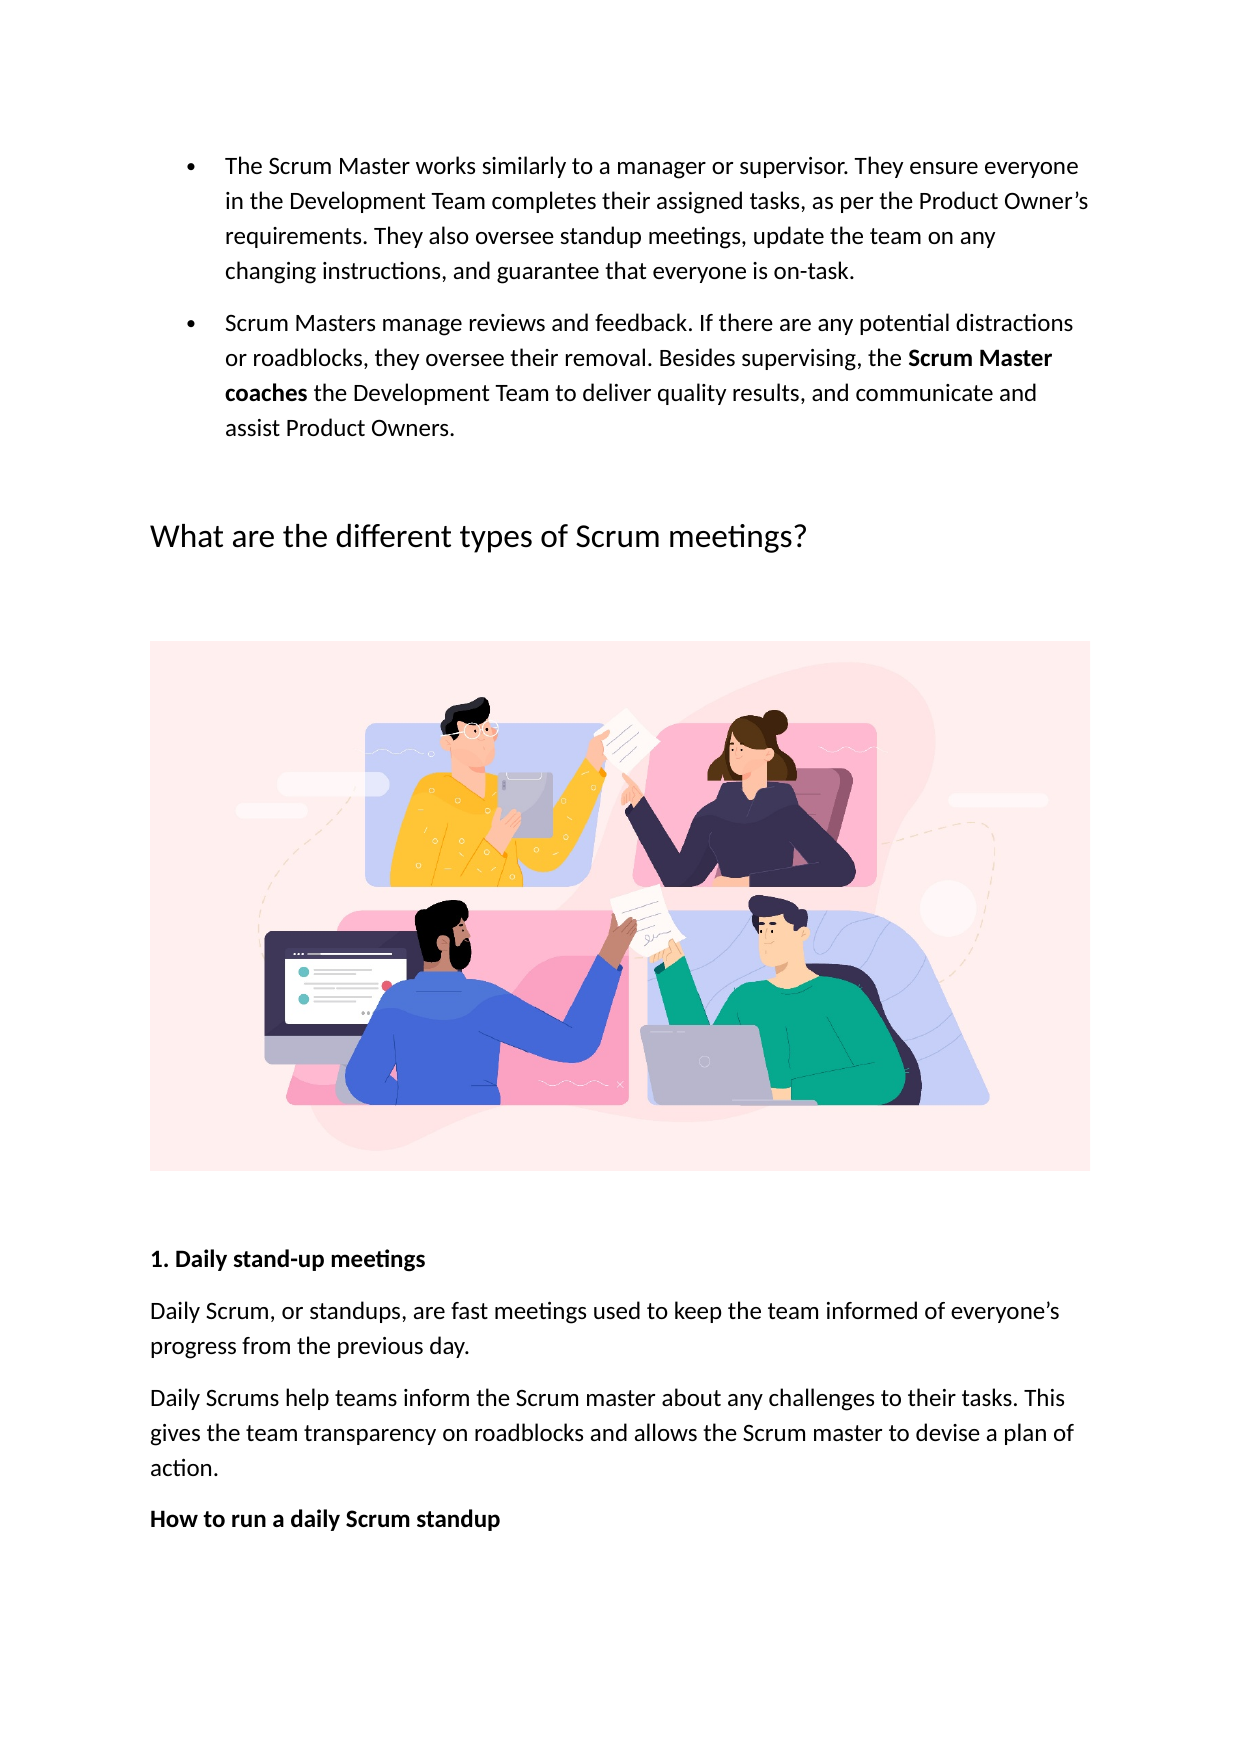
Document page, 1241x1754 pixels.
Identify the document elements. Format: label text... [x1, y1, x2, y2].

text 1. Daily stand-up meetings [150, 1244, 1090, 1274]
text How to run a daily Scrum standup [150, 1504, 1090, 1534]
list Scrum Masters manage reviews and feedback. If there are any potential distractions or roadblocks, they oversee their removal. Besides supervising, the Scrum Master coaches the Development Team to deliver quality results, and communicate and assist Product Owners. [187, 307, 1090, 442]
text Daily Scrums help teams inform the Scrum master about any challenges to their tasks. This gives the team transparency on roadblocks and allows the Scrum master to devise a plan of action. [150, 1382, 1090, 1482]
list The Scrum Master works similarly to a manager or supervisor. They ensure everyone in the Development Team completes their assigned tasks, as per the Product Owner’s requirements. They also oversee standup meetings, update the team on any changing instructions, and guarantee that everyone is on-task. [187, 150, 1090, 286]
text Daily Scrum, or standups, are fast meetings used to keep the team informed of everyone’s progress from the previous day. [150, 1295, 1090, 1361]
picture [150, 641, 1091, 1171]
text What are the different types of Scrum meetings? [150, 515, 1090, 556]
